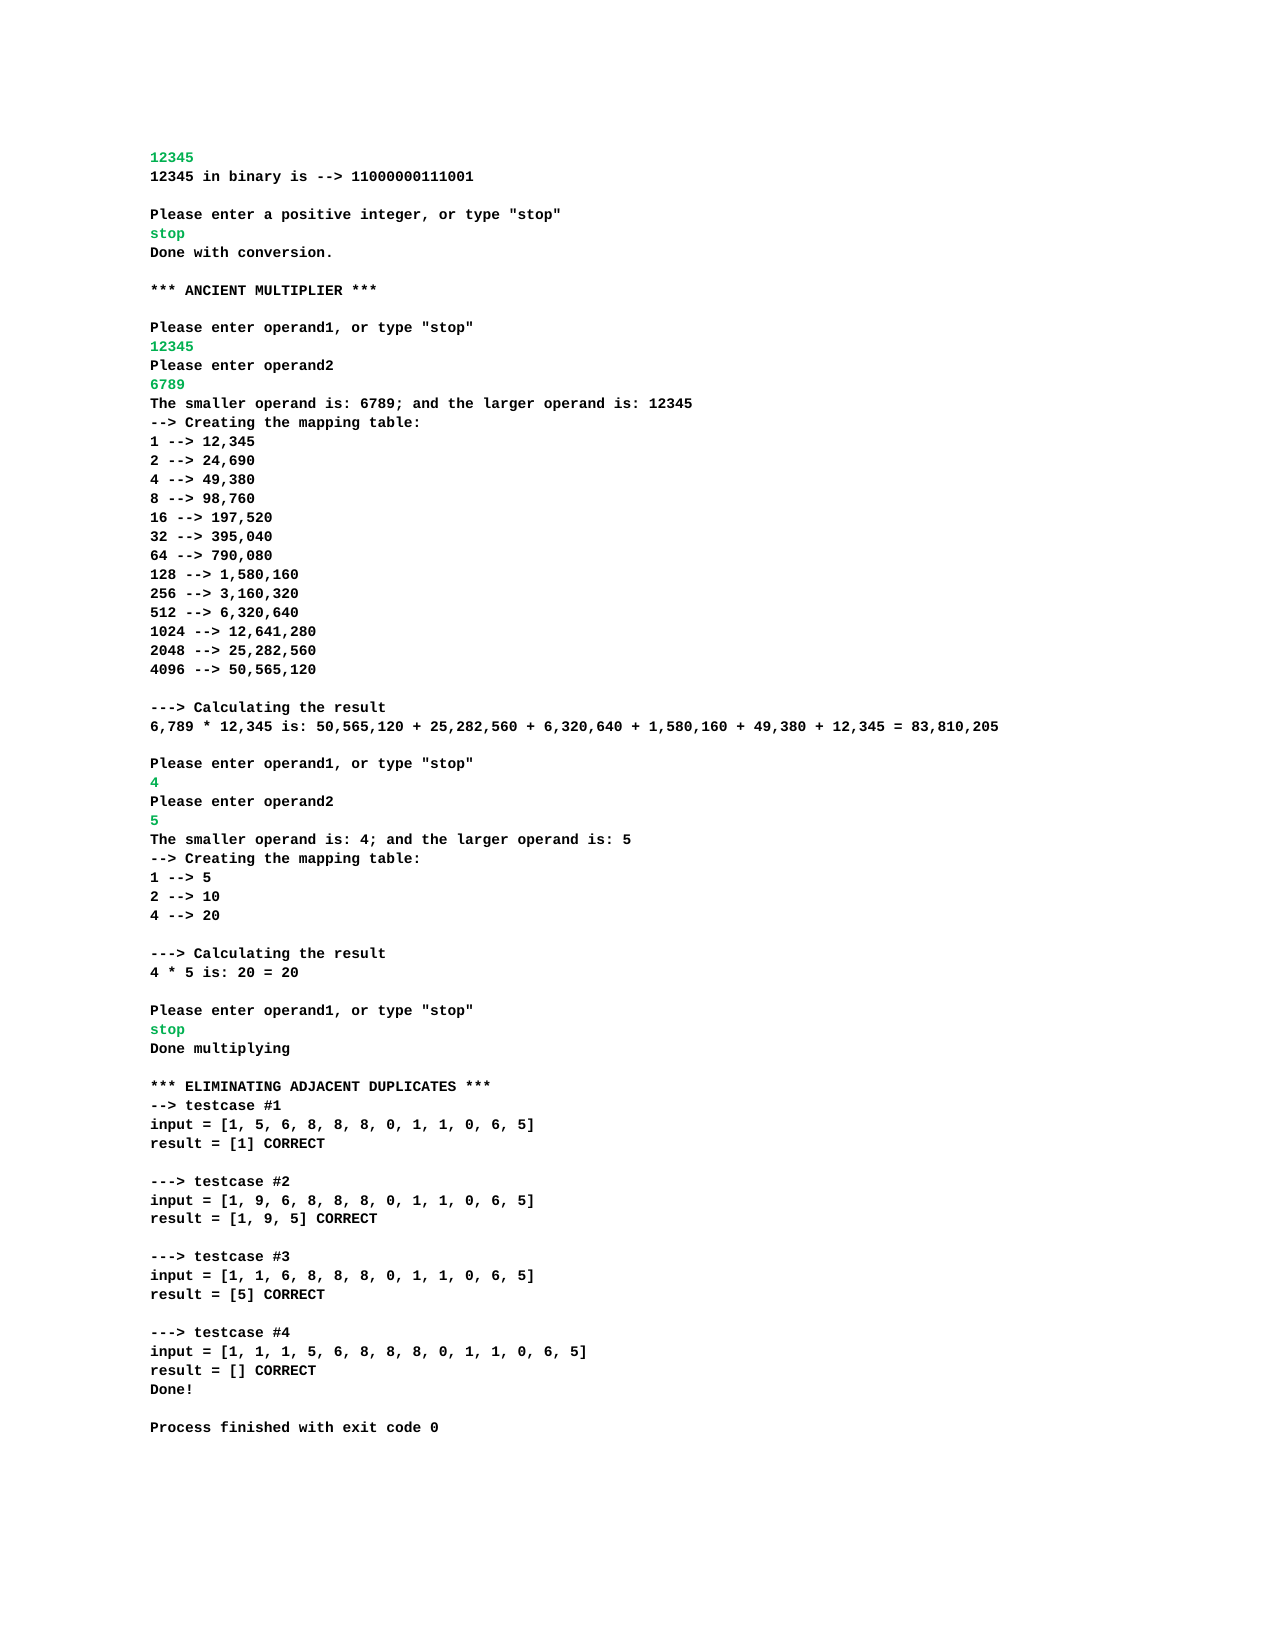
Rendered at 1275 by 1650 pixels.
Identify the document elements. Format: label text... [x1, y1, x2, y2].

text Please enter operand1, or type "stop" [150, 1003, 1125, 1020]
text ---> Calculating the result [150, 700, 1125, 716]
text 6,789 * 12,345 is: 50,565,120 + 25,282,560 + 6,320,640 + 1,580,160 + 49,380 + 12,345 = 83,810,205 [150, 719, 1125, 735]
text result = [5] CORRECT [150, 1287, 1125, 1304]
text 5 [150, 813, 1125, 830]
text Process finished with exit code 0 [150, 1420, 1125, 1437]
text 4 [150, 776, 1125, 792]
text Please enter operand1, or type "stop" [150, 757, 1125, 773]
text Done! [150, 1382, 1125, 1399]
text input = [1, 1, 1, 5, 6, 8, 8, 8, 0, 1, 1, 0, 6, 5] [150, 1344, 1125, 1361]
text 512 --> 6,320,640 [150, 605, 1125, 622]
text stop [150, 1022, 1125, 1039]
text 64 --> 790,080 [150, 548, 1125, 565]
text 2048 --> 25,282,560 [150, 643, 1125, 659]
text 1 --> 5 [150, 870, 1125, 887]
text Please enter operand1, or type "stop" [150, 321, 1125, 337]
text Done multiplying [150, 1041, 1125, 1058]
text 256 --> 3,160,320 [150, 586, 1125, 603]
text *** ELIMINATING ADJACENT DUPLICATES *** [150, 1079, 1125, 1096]
text 12345 [150, 150, 1125, 167]
text stop [150, 226, 1125, 242]
text input = [1, 1, 6, 8, 8, 8, 0, 1, 1, 0, 6, 5] [150, 1268, 1125, 1285]
text 8 --> 98,760 [150, 491, 1125, 508]
text 128 --> 1,580,160 [150, 567, 1125, 584]
text 6789 [150, 377, 1125, 394]
text ---> Calculating the result [150, 946, 1125, 963]
text result = [1, 9, 5] CORRECT [150, 1212, 1125, 1228]
text 16 --> 197,520 [150, 510, 1125, 527]
text result = [] CORRECT [150, 1363, 1125, 1380]
text 4 --> 20 [150, 908, 1125, 925]
text *** ANCIENT MULTIPLIER *** [150, 283, 1125, 299]
text --> Creating the mapping table: [150, 851, 1125, 868]
text 4 * 5 is: 20 = 20 [150, 965, 1125, 982]
text The smaller operand is: 6789; and the larger operand is: 12345 [150, 396, 1125, 413]
text input = [1, 9, 6, 8, 8, 8, 0, 1, 1, 0, 6, 5] [150, 1193, 1125, 1209]
text The smaller operand is: 4; and the larger operand is: 5 [150, 832, 1125, 849]
text 12345 in binary is --> 11000000111001 [150, 169, 1125, 186]
text 1 --> 12,345 [150, 434, 1125, 451]
text 2 --> 24,690 [150, 453, 1125, 470]
text Please enter operand2 [150, 794, 1125, 811]
text result = [1] CORRECT [150, 1136, 1125, 1152]
text --> Creating the mapping table: [150, 415, 1125, 432]
text Please enter operand2 [150, 358, 1125, 375]
text input = [1, 5, 6, 8, 8, 8, 0, 1, 1, 0, 6, 5] [150, 1117, 1125, 1133]
text 4096 --> 50,565,120 [150, 662, 1125, 678]
text --> testcase #1 [150, 1098, 1125, 1114]
text 32 --> 395,040 [150, 529, 1125, 546]
text ---> testcase #3 [150, 1249, 1125, 1266]
text Done with conversion. [150, 245, 1125, 261]
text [150, 207, 1125, 223]
text ---> testcase #4 [150, 1325, 1125, 1342]
text 4 --> 49,380 [150, 472, 1125, 489]
text 2 --> 10 [150, 889, 1125, 906]
text 12345 [150, 339, 1125, 356]
text ---> testcase #2 [150, 1174, 1125, 1190]
text 1024 --> 12,641,280 [150, 624, 1125, 641]
